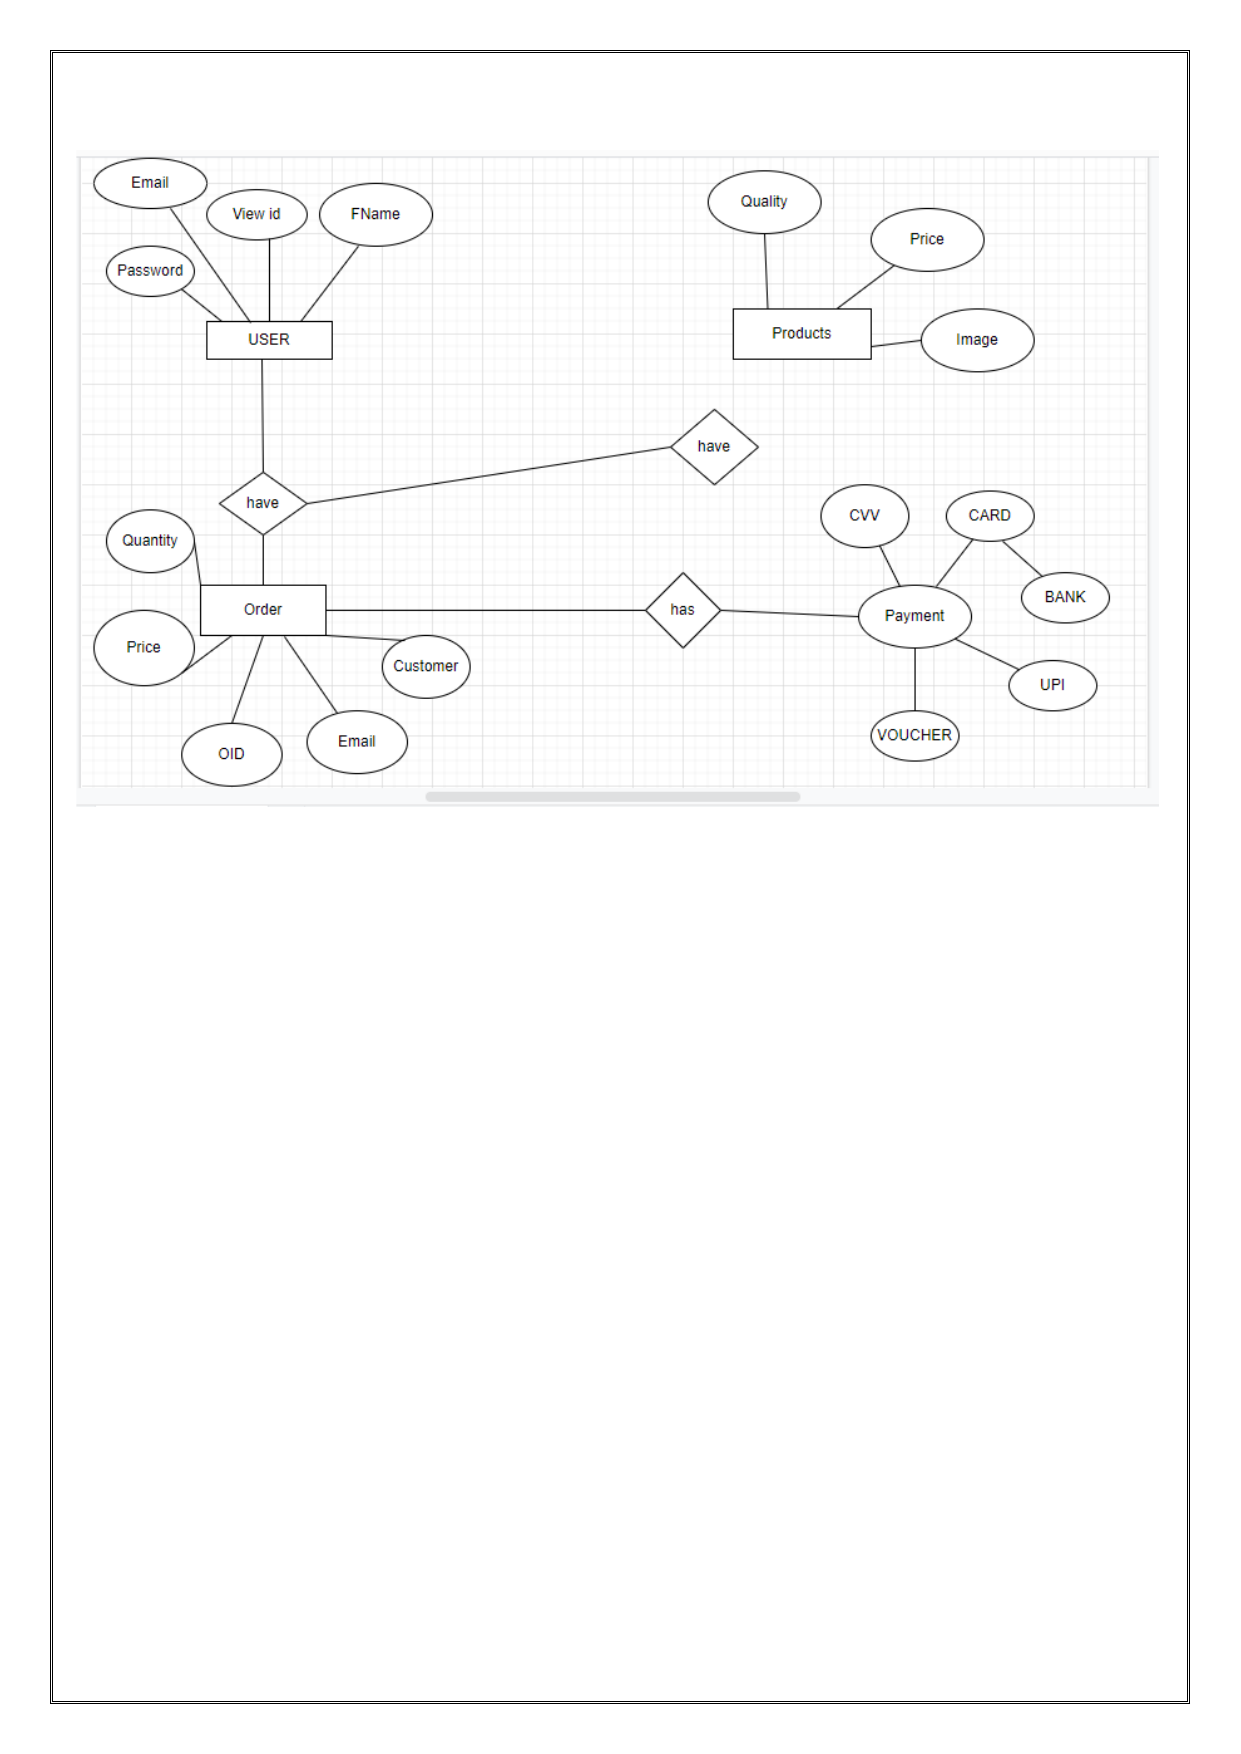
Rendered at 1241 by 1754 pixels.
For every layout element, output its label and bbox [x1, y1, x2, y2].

picture [76, 150, 1159, 807]
